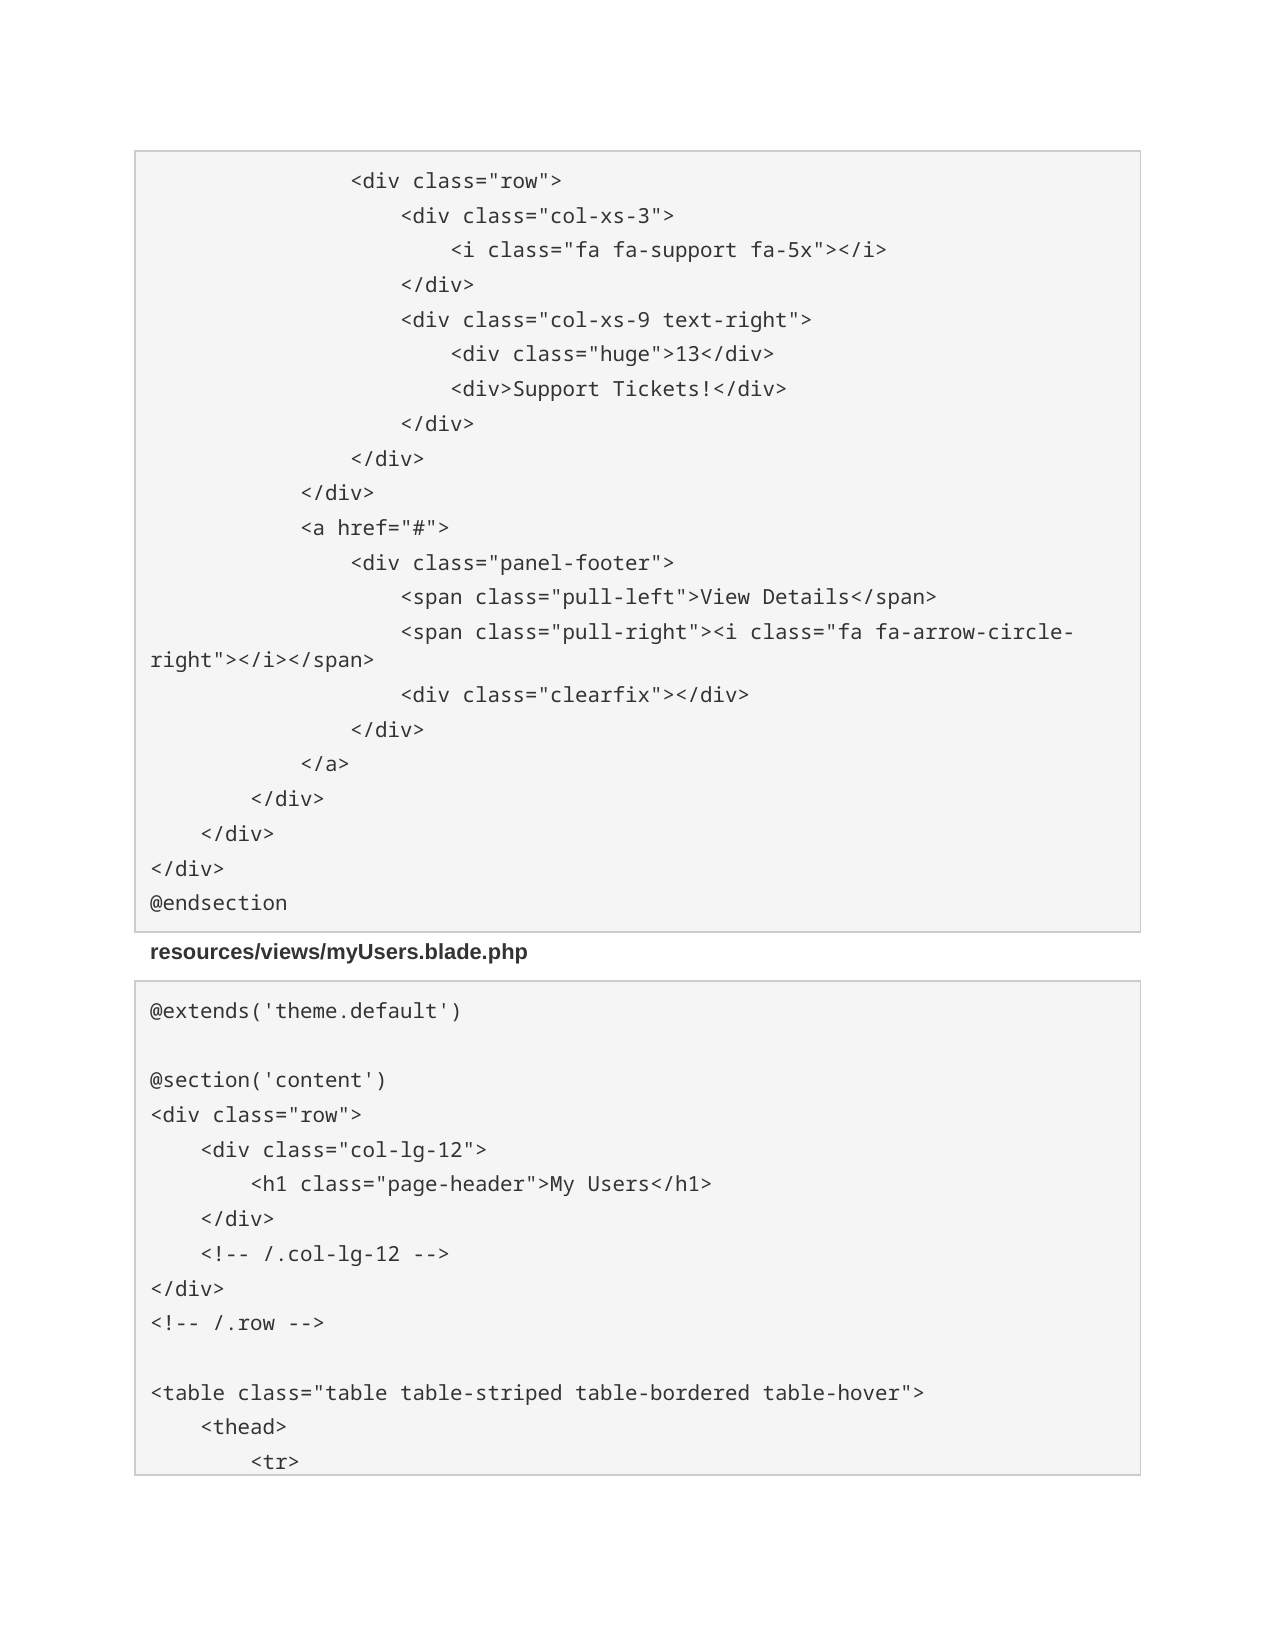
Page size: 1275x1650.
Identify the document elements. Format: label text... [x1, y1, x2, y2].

text </div> [136, 427, 1140, 462]
text <div class="huge">13</div> [136, 323, 1140, 358]
text </div> [136, 768, 1140, 803]
text </div> [136, 254, 1140, 289]
text <div class="row"> [136, 152, 1140, 185]
text <!-- /.row --> [136, 1292, 1140, 1327]
text <div class="col-xs-3"> [136, 185, 1140, 219]
text </div> [136, 1188, 1140, 1223]
text <div class="col-lg-12"> [136, 1119, 1140, 1153]
text </div> [136, 699, 1140, 733]
text <div>Support Tickets!</div> [136, 358, 1140, 393]
text <div class="panel-footer"> [136, 532, 1140, 566]
text <div class="row"> [136, 1084, 1140, 1119]
text </div> [136, 837, 1140, 872]
text @extends('theme.default') [136, 982, 1140, 1015]
text </div> [136, 1257, 1140, 1292]
text <thead> [136, 1396, 1140, 1431]
text @section('content') [136, 1049, 1140, 1084]
text <div class="col-xs-9 text-right"> [136, 289, 1140, 323]
text <tr> [136, 1431, 1140, 1474]
text @endsection [136, 872, 1140, 931]
text <table class="table table-striped table-bordered table-hover"> [136, 1362, 1140, 1396]
text <a href="#"> [136, 497, 1140, 532]
text <div class="clearfix"></div> [136, 664, 1140, 699]
text <span class="pull-left">View Details</span> [136, 566, 1140, 601]
text </div> [136, 393, 1140, 427]
text <span class="pull-right"><i class="fa fa-arrow-circle-right"></i></span> [136, 601, 1140, 664]
text <h1 class="page-header">My Users</h1> [136, 1153, 1140, 1188]
text resources/views/myUsers.blade.php [150, 939, 1125, 964]
text </div> [136, 803, 1140, 837]
text <i class="fa fa-support fa-5x"></i> [136, 219, 1140, 254]
text <!-- /.col-lg-12 --> [136, 1223, 1140, 1257]
text </div> [136, 462, 1140, 497]
text </a> [136, 733, 1140, 768]
